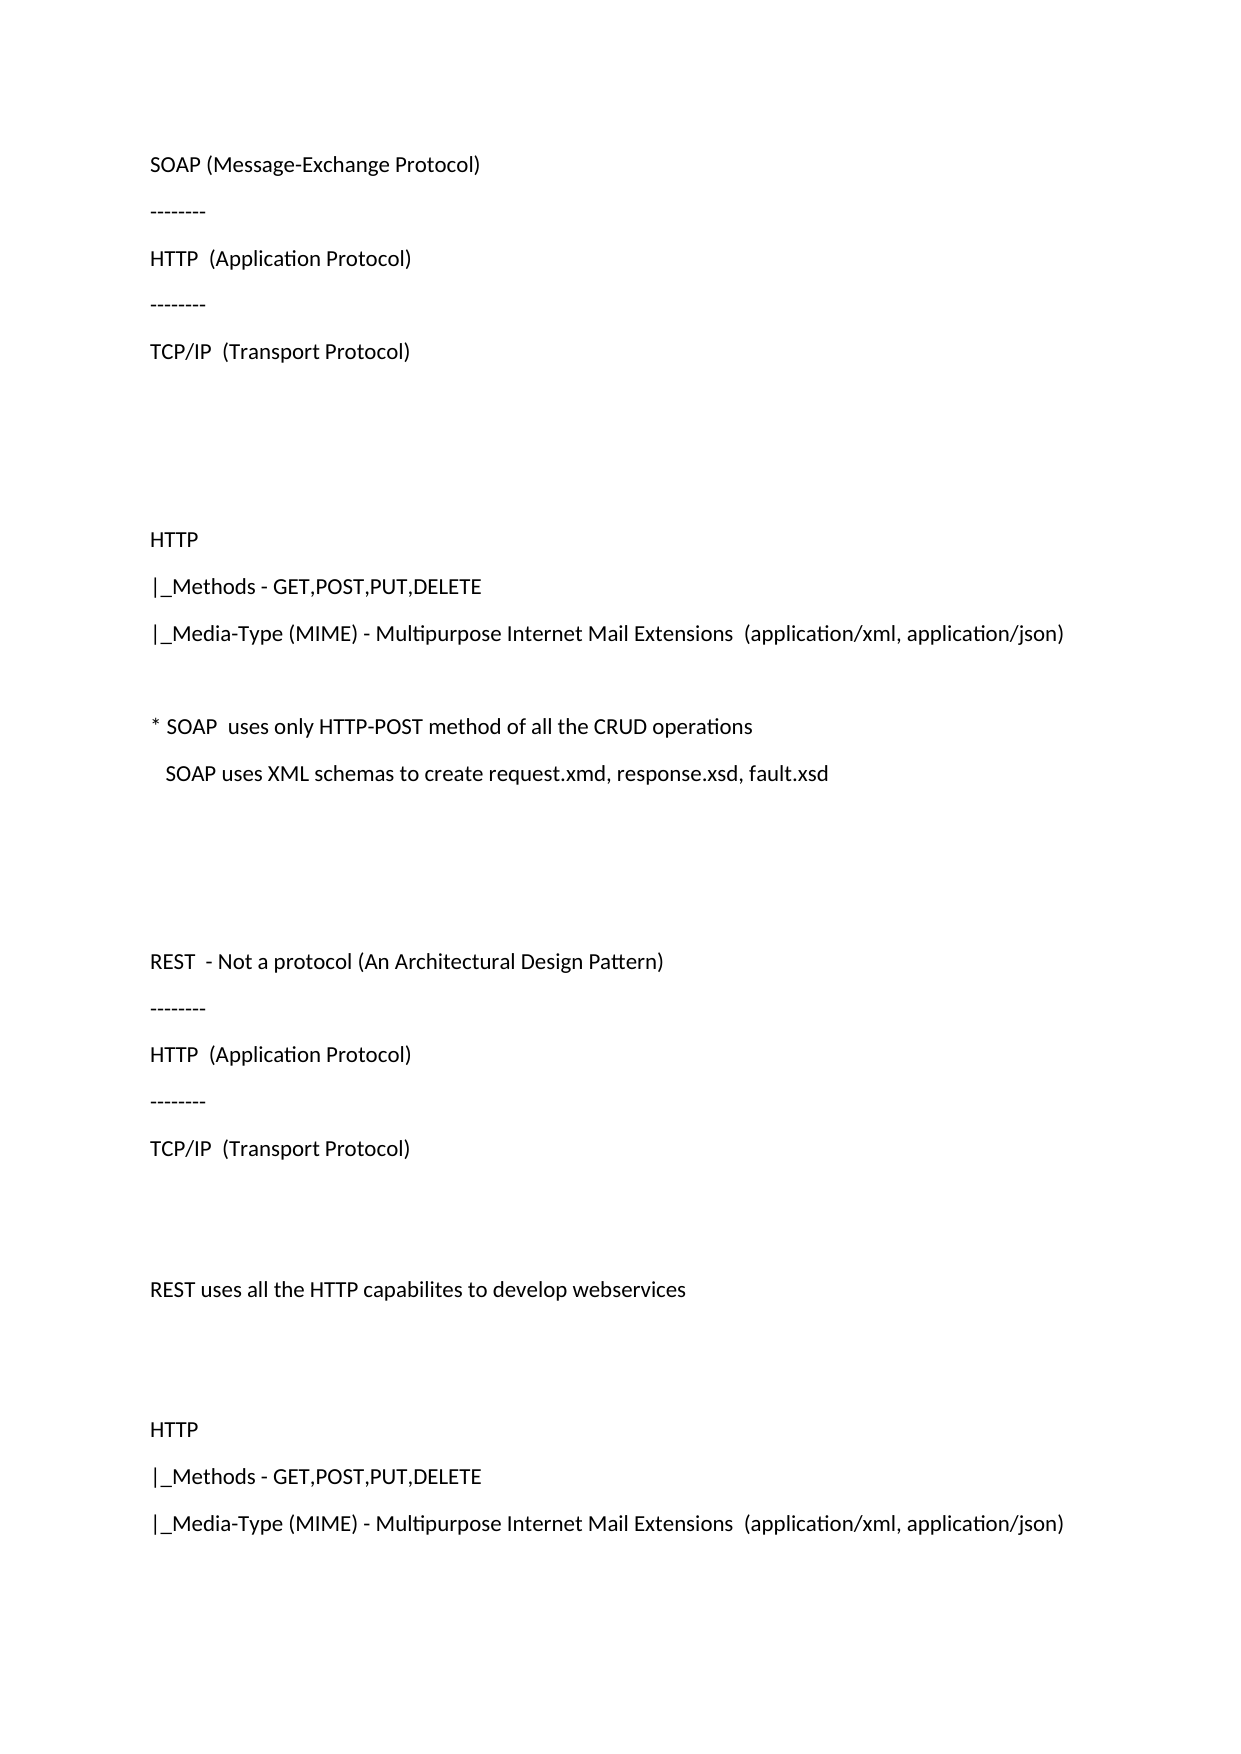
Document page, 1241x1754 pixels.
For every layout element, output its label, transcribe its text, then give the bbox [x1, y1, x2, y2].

text REST uses all the HTTP capabilites to develop webservices [150, 1275, 1090, 1303]
text -------- [150, 197, 1090, 225]
text * SOAP uses only HTTP-POST method of all the CRUD operations [150, 712, 1090, 741]
text HTTP (Application Protocol) [150, 244, 1090, 272]
text -------- [150, 994, 1090, 1022]
text SOAP (Message-Exchange Protocol) [150, 150, 1090, 178]
text |_Media-Type (MIME) - Multipurpose Internet Mail Extensions (application/xml, application/json) [150, 1509, 1090, 1537]
text HTTP (Application Protocol) [150, 1041, 1090, 1069]
text HTTP [150, 525, 1090, 553]
text |_Methods - GET,POST,PUT,DELETE [150, 572, 1090, 600]
text TCP/IP (Transport Protocol) [150, 1134, 1090, 1162]
text REST - Not a protocol (An Architectural Design Pattern) [150, 947, 1090, 975]
text |_Media-Type (MIME) - Multipurpose Internet Mail Extensions (application/xml, application/json) [150, 619, 1090, 647]
text -------- [150, 1087, 1090, 1116]
text HTTP [150, 1416, 1090, 1444]
text SOAP uses XML schemas to create request.xmd, response.xsd, fault.xsd [150, 759, 1090, 787]
text |_Methods - GET,POST,PUT,DELETE [150, 1462, 1090, 1491]
text -------- [150, 291, 1090, 319]
text TCP/IP (Transport Protocol) [150, 337, 1090, 366]
